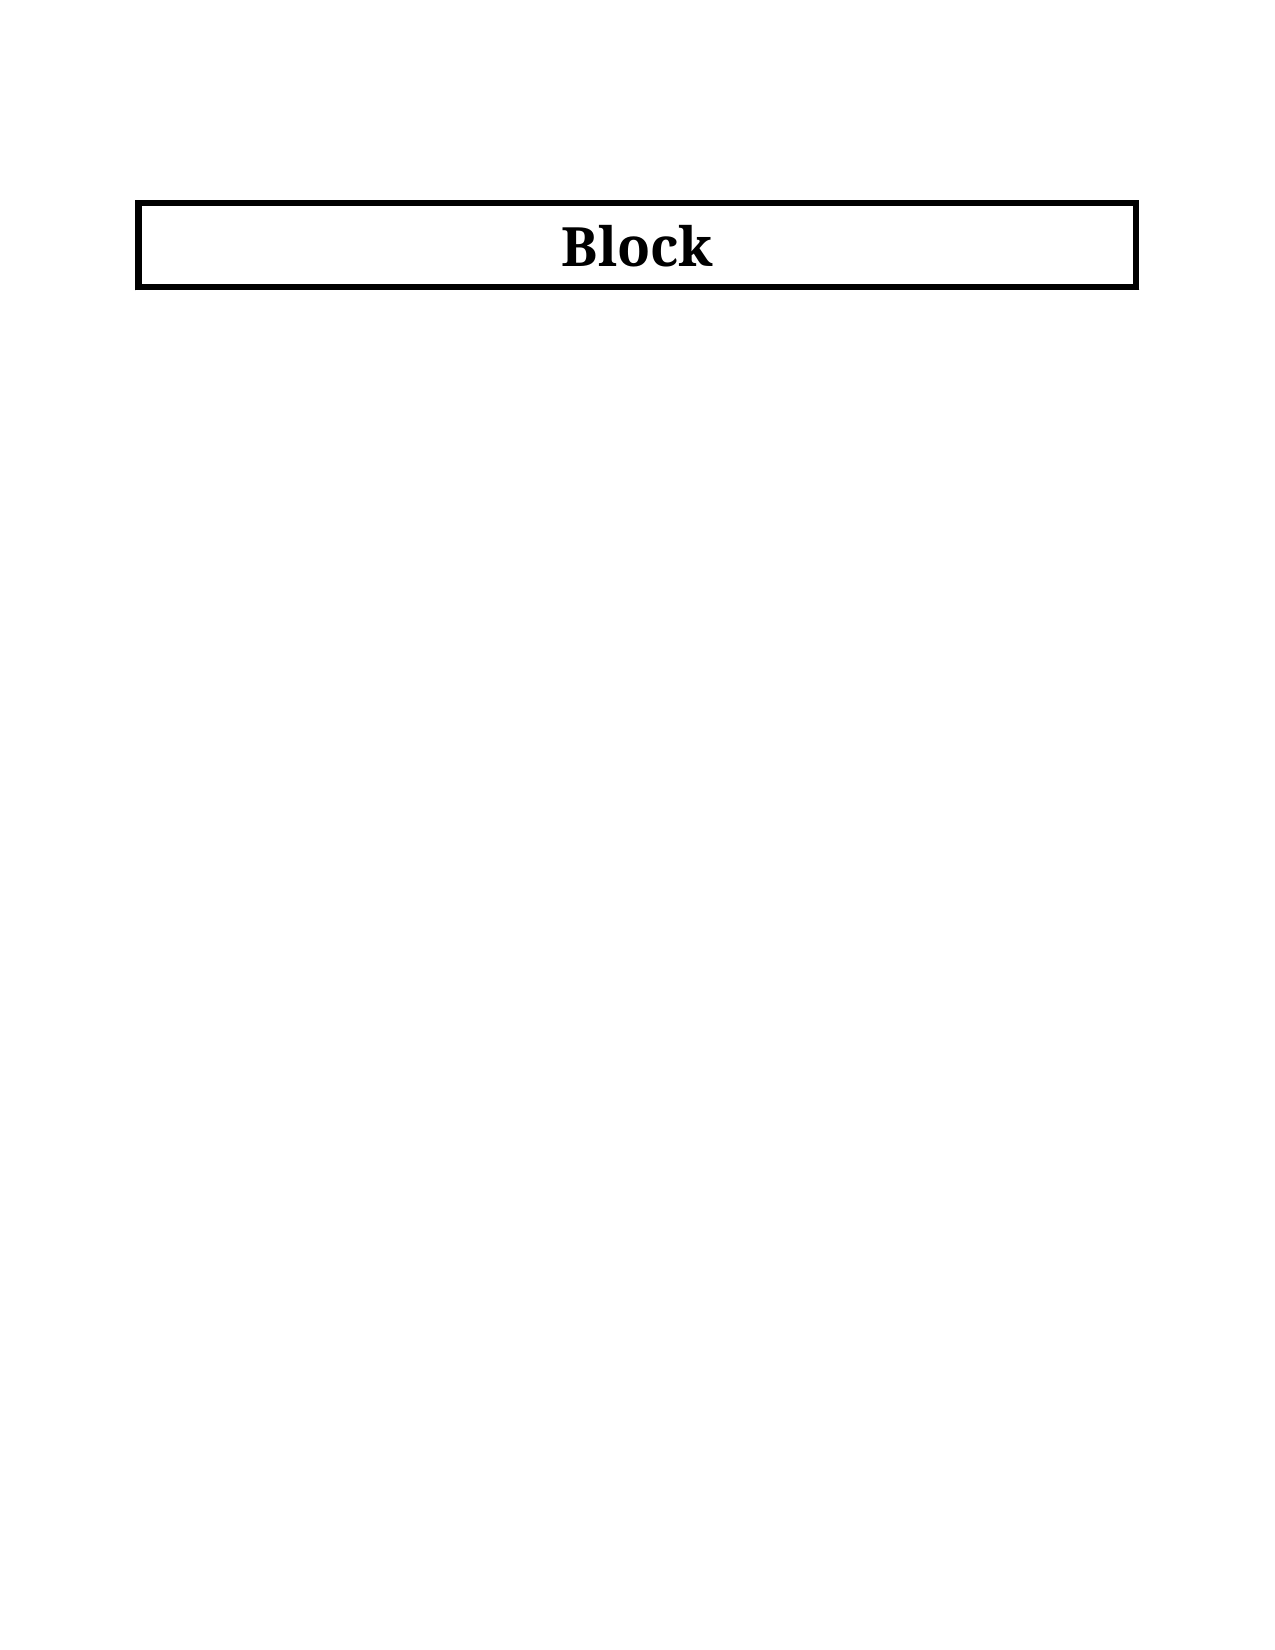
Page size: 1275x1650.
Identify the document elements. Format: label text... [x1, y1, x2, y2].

subtitle Block [142, 206, 1133, 284]
